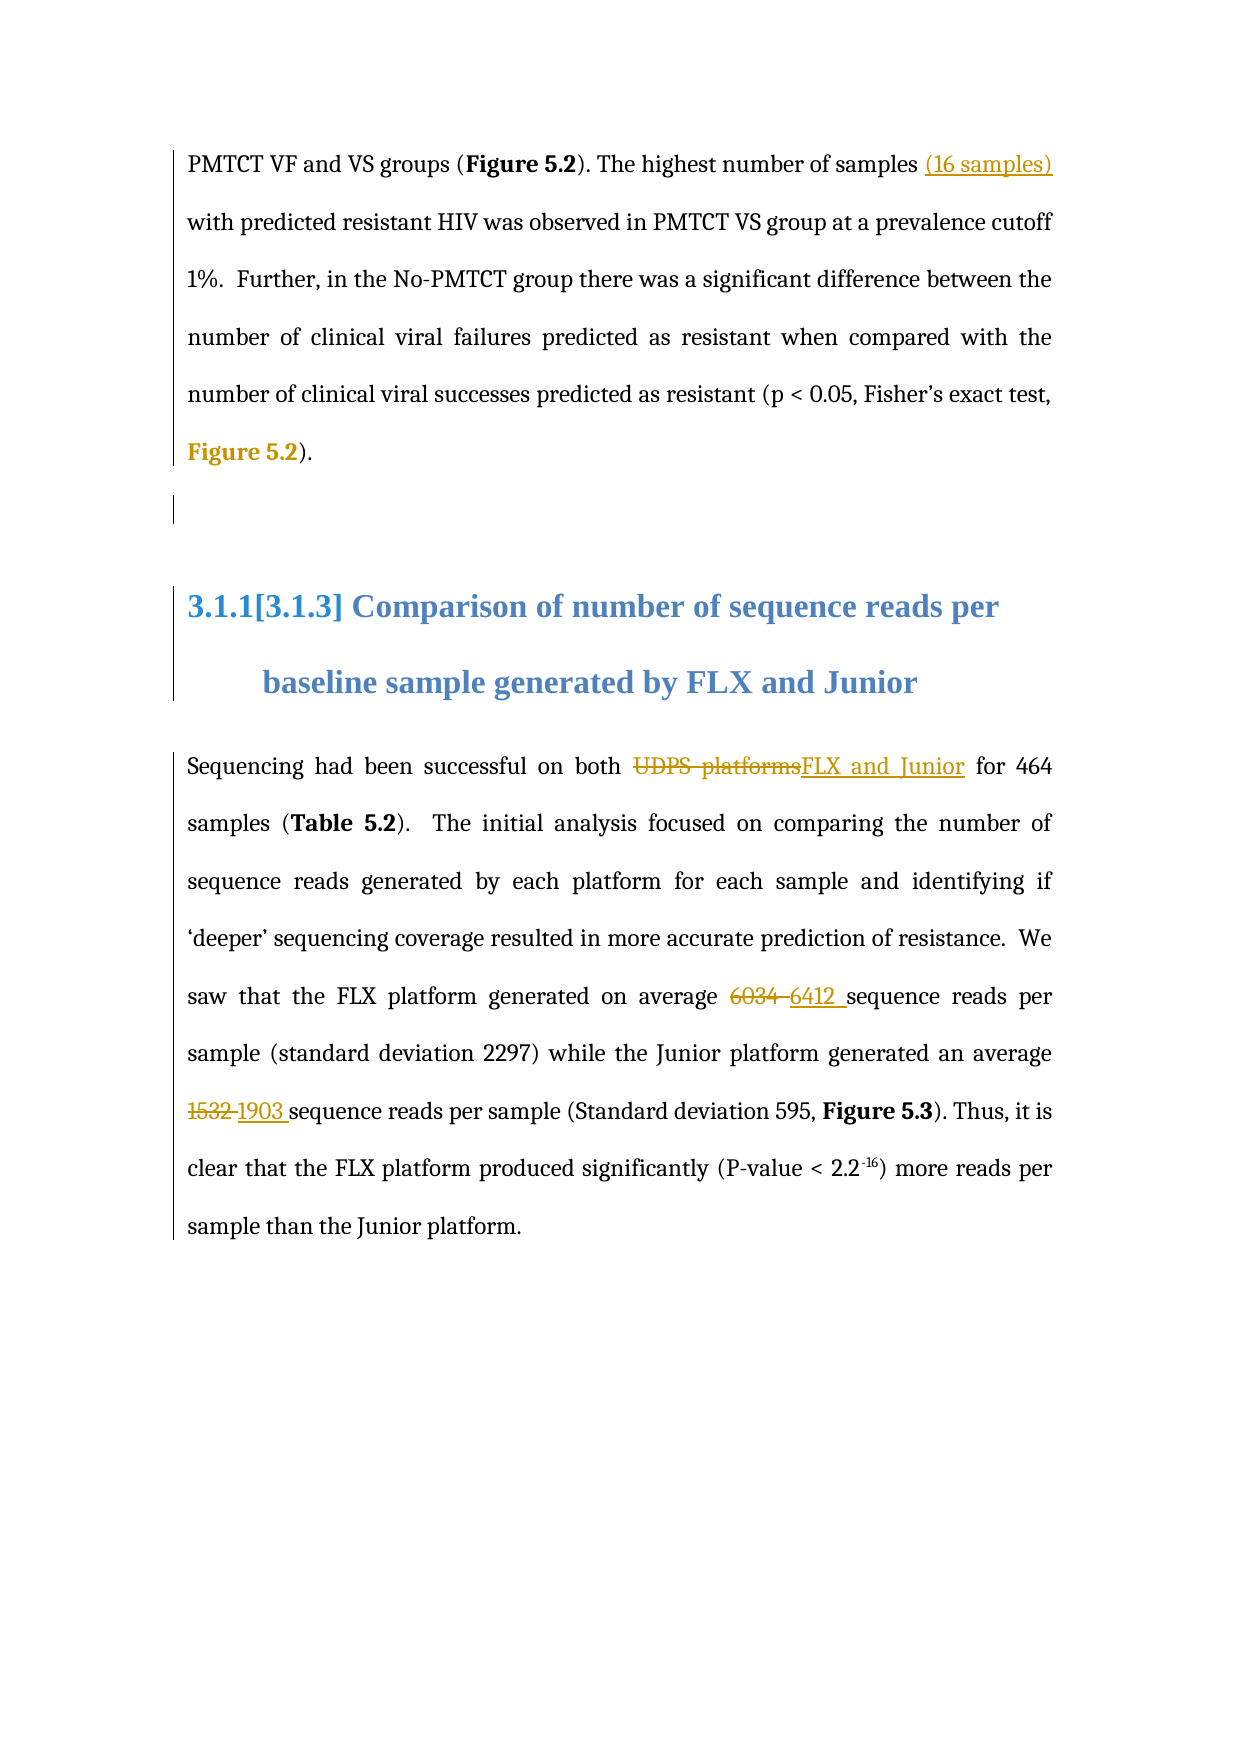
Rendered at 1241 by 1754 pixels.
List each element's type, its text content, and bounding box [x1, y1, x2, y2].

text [187, 150, 1053, 466]
subtitle Comparison of number of sequence reads per baseline sample generated by FLX and Junior [187, 586, 1053, 701]
text Sequencing had been successful on both for 464 samples (Table 5.2). The initial analysis focused on comparing the number of sequence reads generated by each platform for each sample and identifying if ‘deeper’ sequencing coverage resulted in more accurate prediction of resistance. We saw that the FLX platform generated on average sequence reads per sample (standard deviation 2297) while the Junior platform generated an average sequence reads per sample (Standard deviation 595, Figure 5.3). Thus, it is clear that the FLX platform produced significantly (P-value < 2.2-16) more reads per sample than the Junior platform. [187, 752, 1053, 1240]
